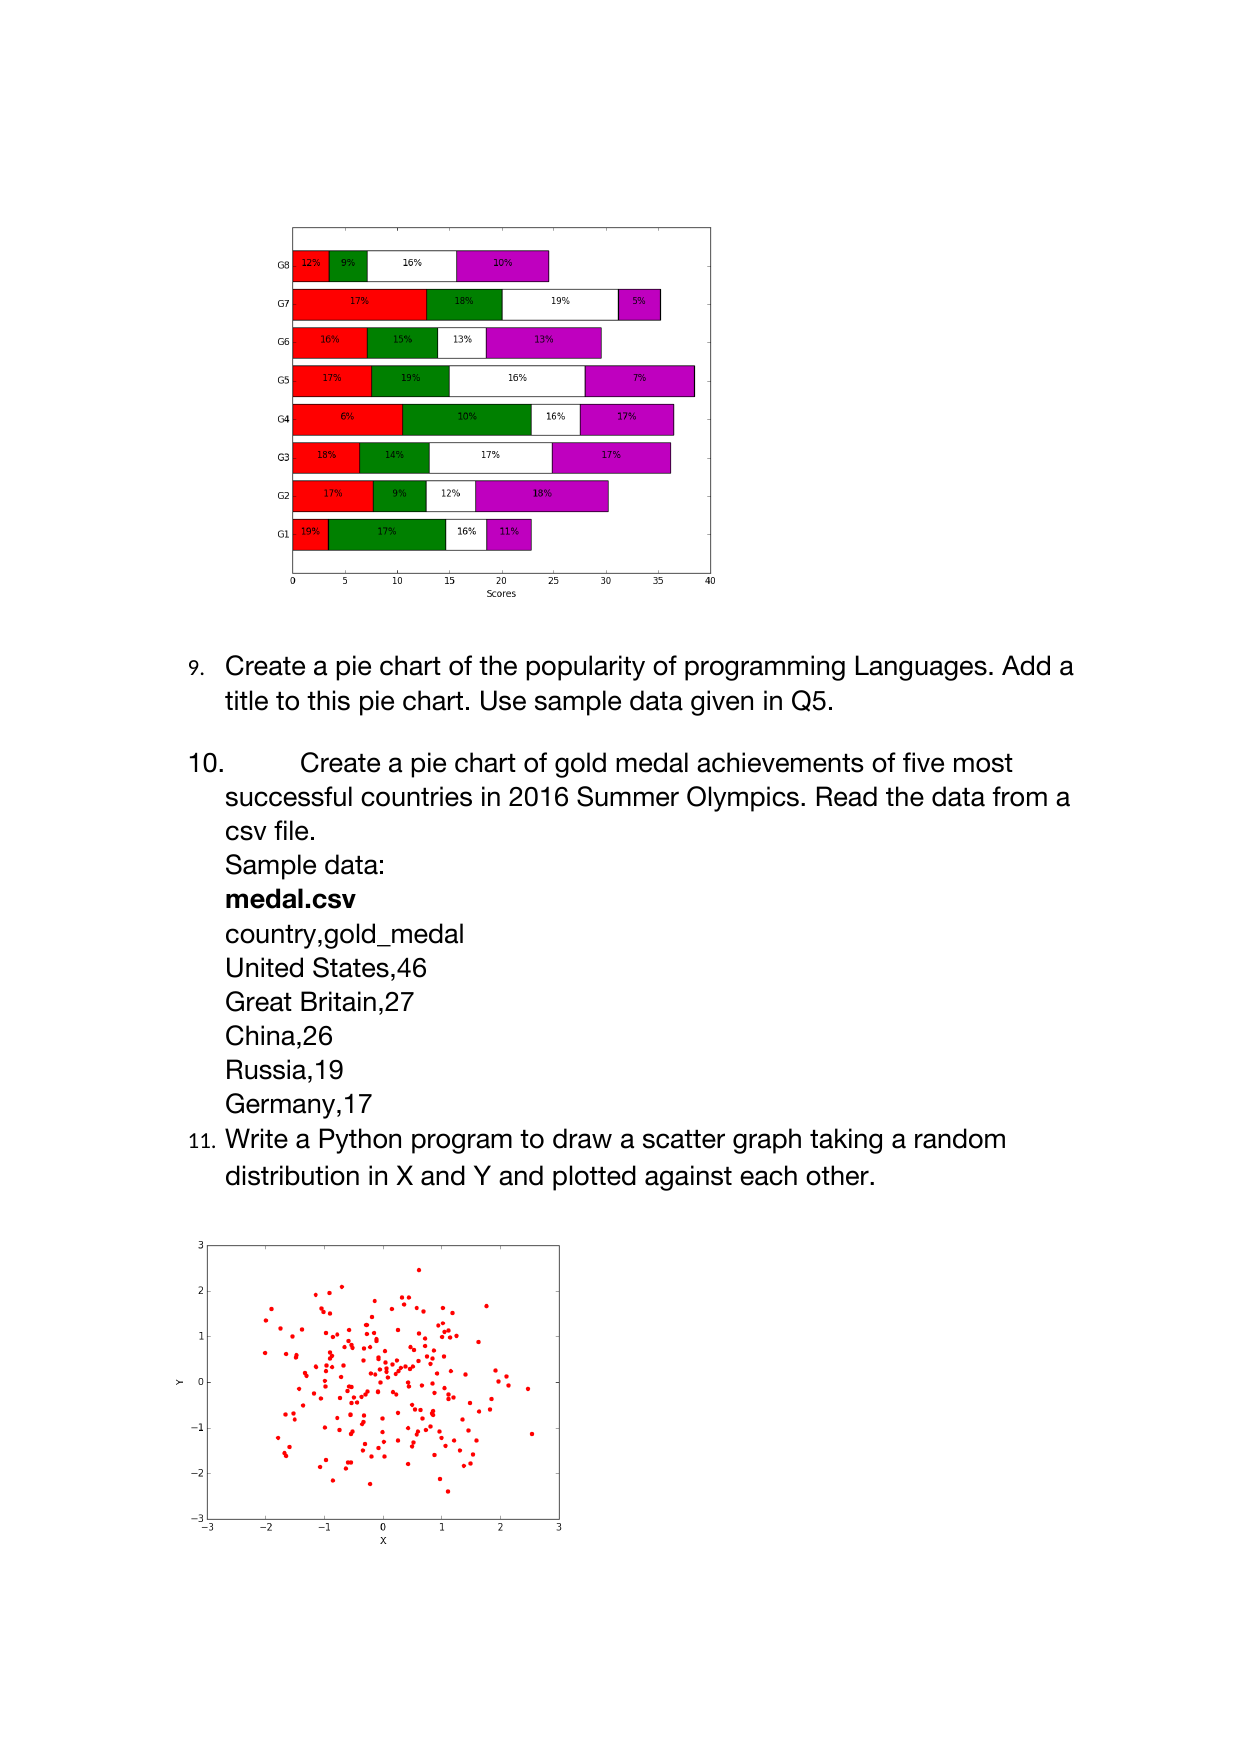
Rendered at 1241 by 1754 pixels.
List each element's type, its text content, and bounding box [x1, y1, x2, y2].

list Create a pie chart of the popularity of programming Languages. Add a title to this pie chart. Use sample data given in Q5. [187, 649, 1090, 746]
list Create a pie chart of gold medal achievements of five most successful countries in 2016 Summer Olympics. Read the data from a csv file. Sample data: medal.csv country,gold_medal United States,46 Great Britain,27 China,26 Russia,19 Germany,17 [187, 746, 1090, 1122]
list Write a Python program to draw a scatter graph taking a random distribution in X and Y and plotted against each other. [187, 1122, 1090, 1193]
picture [225, 184, 764, 616]
picture [150, 1212, 604, 1553]
